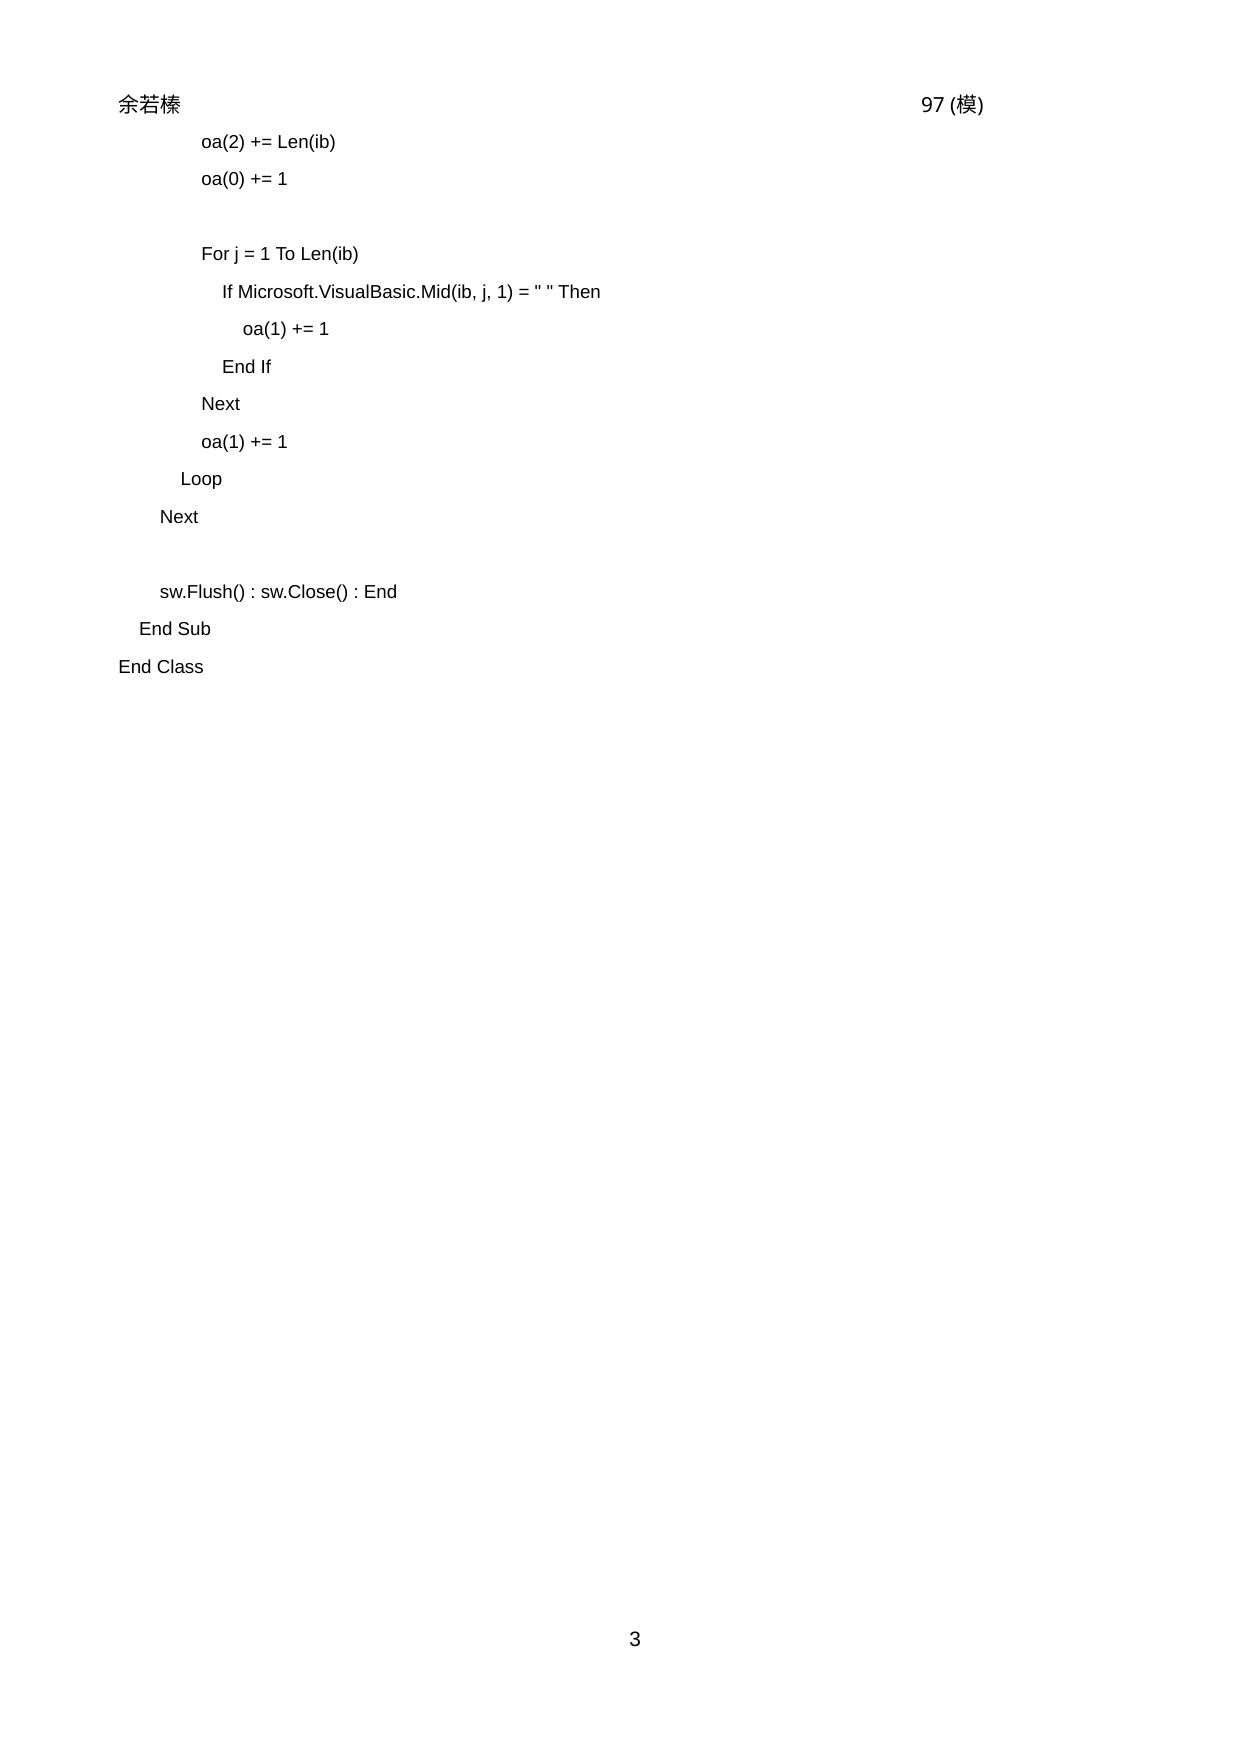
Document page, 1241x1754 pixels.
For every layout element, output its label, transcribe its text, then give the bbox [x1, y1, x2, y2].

text If Microsoft.VisualBasic.Mid(ib, j, 1) = " " Then [118, 273, 1152, 310]
text For j = 1 To Len(ib) [118, 235, 1152, 273]
text oa(2) += Len(ib) [118, 123, 1152, 160]
text Next [118, 385, 1152, 423]
text End Class [118, 648, 1152, 685]
text oa(1) += 1 [118, 310, 1152, 348]
text End If [118, 348, 1152, 385]
text oa(1) += 1 [118, 423, 1152, 460]
text Loop [118, 460, 1152, 498]
text sw.Flush() : sw.Close() : End [118, 573, 1152, 610]
text oa(0) += 1 [118, 160, 1152, 198]
text Next [118, 498, 1152, 535]
text End Sub [118, 610, 1152, 648]
